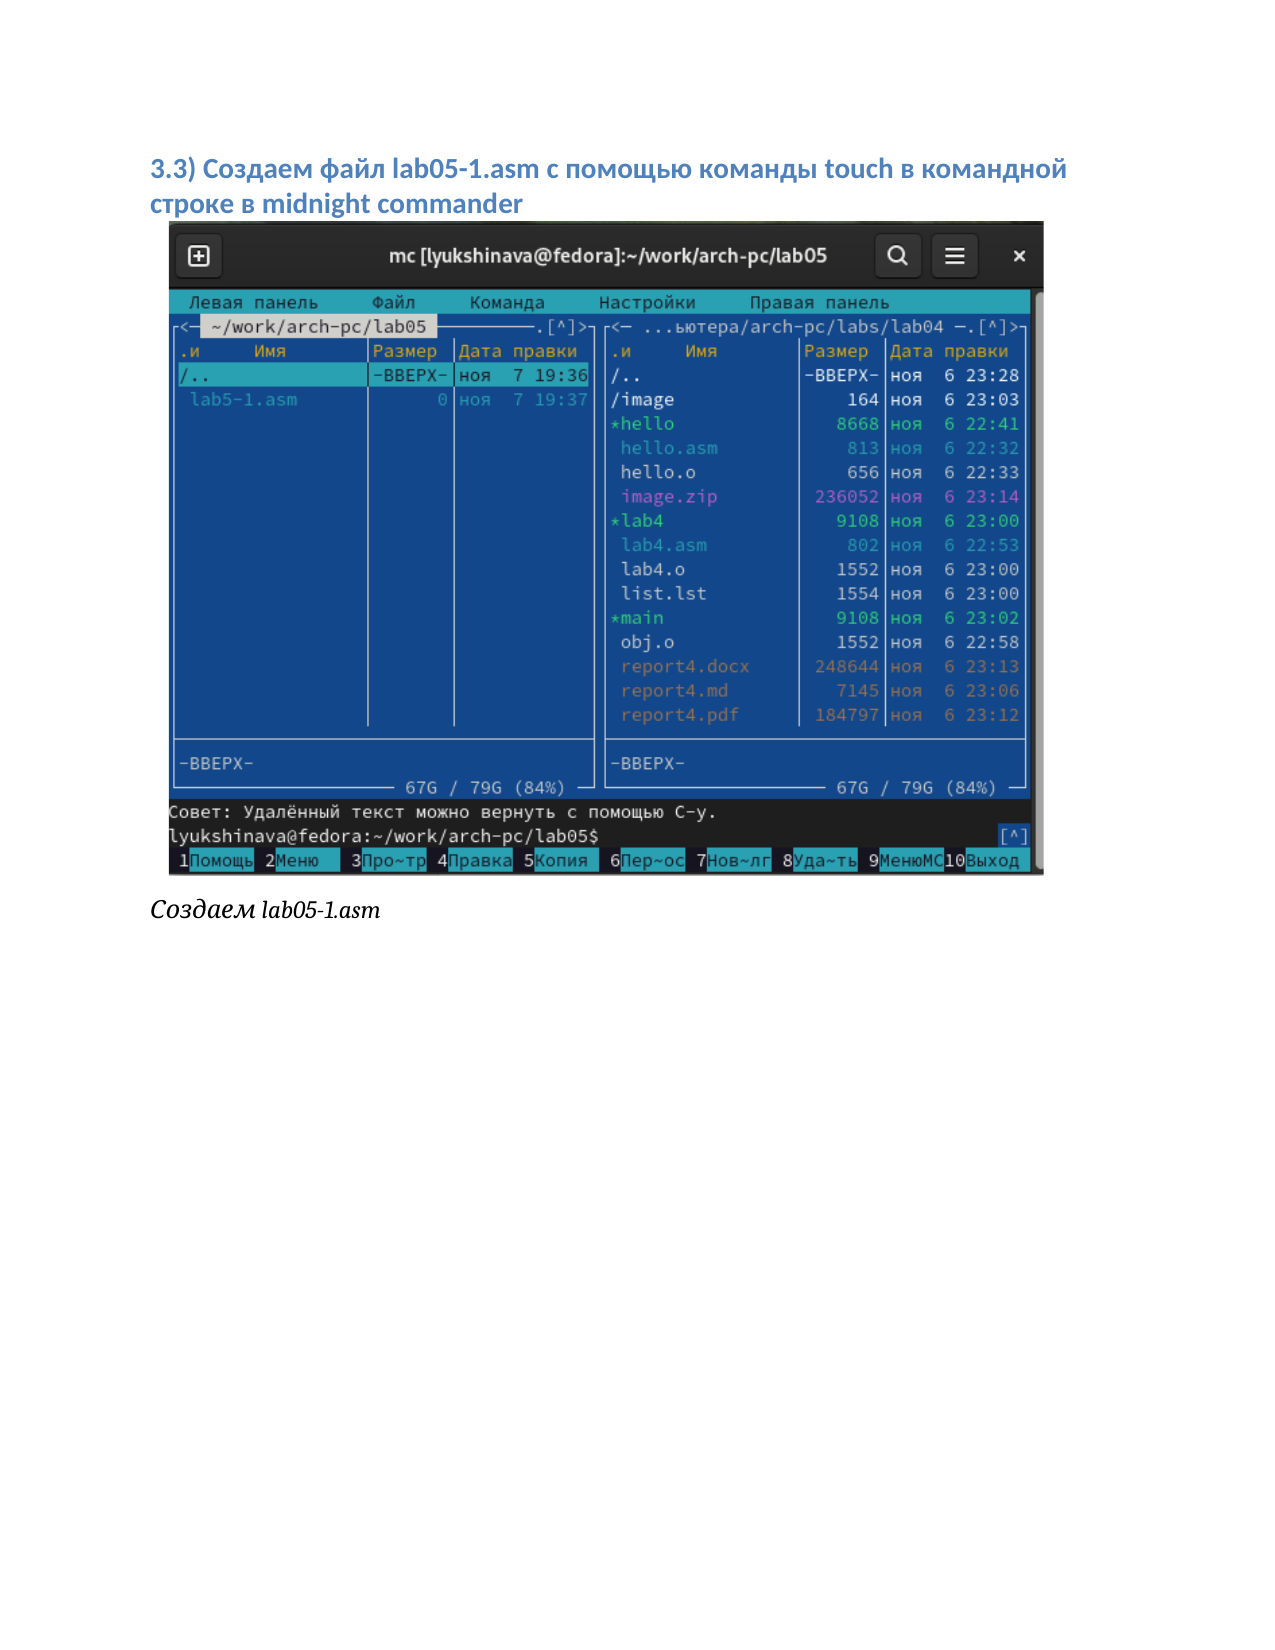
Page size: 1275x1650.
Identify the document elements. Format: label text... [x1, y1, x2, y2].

text Создаем lab05-1.asm [150, 896, 1125, 925]
subtitle 3.3) Создаем файл lab05-1.asm с помощью команды touch в командной строке в midnight commander [150, 150, 1125, 221]
picture [168, 221, 1044, 876]
